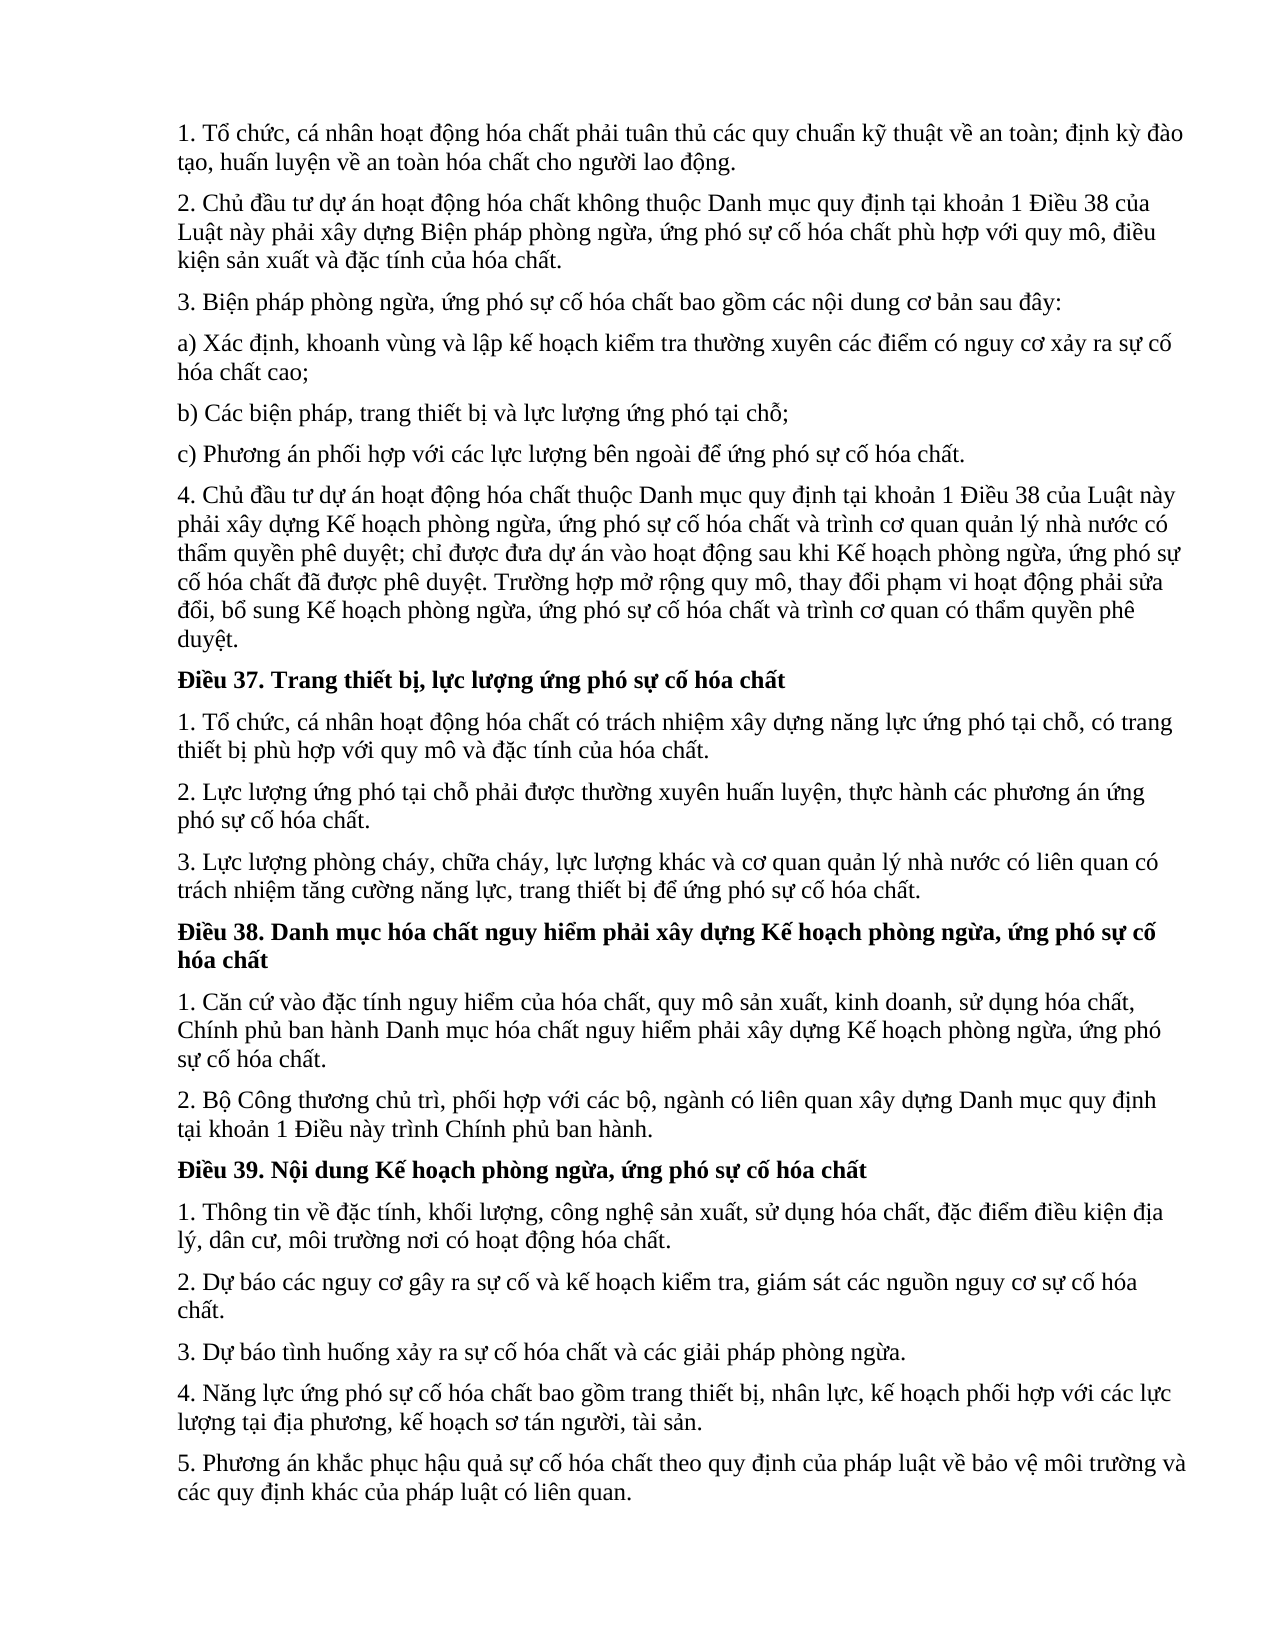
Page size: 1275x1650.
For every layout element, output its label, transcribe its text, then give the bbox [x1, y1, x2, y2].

text 1. Tổ chức, cá nhân hoạt động hóa chất có trách nhiệm xây dựng năng lực ứng phó tại chỗ, có trang thiết bị phù hợp với quy mô và đặc tính của hóa chất. [177, 707, 1186, 764]
text Điều 39. Nội dung Kế hoạch phòng ngừa, ứng phó sự cố hóa chất [177, 1156, 1186, 1184]
text 1. Thông tin về đặc tính, khối lượng, công nghệ sản xuất, sử dụng hóa chất, đặc điểm điều kiện địa lý, dân cư, môi trường nơi có hoạt động hóa chất. [177, 1197, 1186, 1254]
text 5. Phương án khắc phục hậu quả sự cố hóa chất theo quy định của pháp luật về bảo vệ môi trường và các quy định khác của pháp luật có liên quan. [177, 1448, 1186, 1506]
text Điều 38. Danh mục hóa chất nguy hiểm phải xây dựng Kế hoạch phòng ngừa, ứng phó sự cố hóa chất [177, 917, 1186, 974]
text 4. Năng lực ứng phó sự cố hóa chất bao gồm trang thiết bị, nhân lực, kế hoạch phối hợp với các lực lượng tại địa phương, kế hoạch sơ tán người, tài sản. [177, 1378, 1186, 1436]
text 3. Dự báo tình huống xảy ra sự cố hóa chất và các giải pháp phòng ngừa. [177, 1337, 1186, 1366]
text 3. Biện pháp phòng ngừa, ứng phó sự cố hóa chất bao gồm các nội dung cơ bản sau đây: [177, 287, 1186, 316]
text 3. Lực lượng phòng cháy, chữa cháy, lực lượng khác và cơ quan quản lý nhà nước có liên quan có trách nhiệm tăng cường năng lực, trang thiết bị để ứng phó sự cố hóa chất. [177, 847, 1186, 904]
text 1. Tổ chức, cá nhân hoạt động hóa chất phải tuân thủ các quy chuẩn kỹ thuật về an toàn; định kỳ đào tạo, huấn luyện về an toàn hóa chất cho người lao động. [177, 118, 1186, 176]
text c) Phương án phối hợp với các lực lượng bên ngoài để ứng phó sự cố hóa chất. [177, 439, 1186, 468]
text 2. Dự báo các nguy cơ gây ra sự cố và kế hoạch kiểm tra, giám sát các nguồn nguy cơ sự cố hóa chất. [177, 1267, 1186, 1324]
text 2. Bộ Công thương chủ trì, phối hợp với các bộ, ngành có liên quan xây dựng Danh mục quy định tại khoản 1 Điều này trình Chính phủ ban hành. [177, 1086, 1186, 1143]
text 4. Chủ đầu tư dự án hoạt động hóa chất thuộc Danh mục quy định tại khoản 1 Điều 38 của Luật này phải xây dựng Kế hoạch phòng ngừa, ứng phó sự cố hóa chất và trình cơ quan quản lý nhà nước có thẩm quyền phê duyệt; chỉ được đưa dự án vào hoạt động sau khi Kế hoạch phòng ngừa, ứng phó sự cố hóa chất đã được phê duyệt. Trường hợp mở rộng quy mô, thay đổi phạm vi hoạt động phải sửa đổi, bổ sung Kế hoạch phòng ngừa, ứng phó sự cố hóa chất và trình cơ quan có thẩm quyền phê duyệt. [177, 481, 1186, 653]
text 2. Lực lượng ứng phó tại chỗ phải được thường xuyên huấn luyện, thực hành các phương án ứng phó sự cố hóa chất. [177, 777, 1186, 834]
text 2. Chủ đầu tư dự án hoạt động hóa chất không thuộc Danh mục quy định tại khoản 1 Điều 38 của Luật này phải xây dựng Biện pháp phòng ngừa, ứng phó sự cố hóa chất phù hợp với quy mô, điều kiện sản xuất và đặc tính của hóa chất. [177, 188, 1186, 274]
text 1. Căn cứ vào đặc tính nguy hiểm của hóa chất, quy mô sản xuất, kinh doanh, sử dụng hóa chất, Chính phủ ban hành Danh mục hóa chất nguy hiểm phải xây dựng Kế hoạch phòng ngừa, ứng phó sự cố hóa chất. [177, 987, 1186, 1073]
text a) Xác định, khoanh vùng và lập kế hoạch kiểm tra thường xuyên các điểm có nguy cơ xảy ra sự cố hóa chất cao; [177, 328, 1186, 386]
text Điều 37. Trang thiết bị, lực lượng ứng phó sự cố hóa chất [177, 666, 1186, 694]
text b) Các biện pháp, trang thiết bị và lực lượng ứng phó tại chỗ; [177, 398, 1186, 427]
